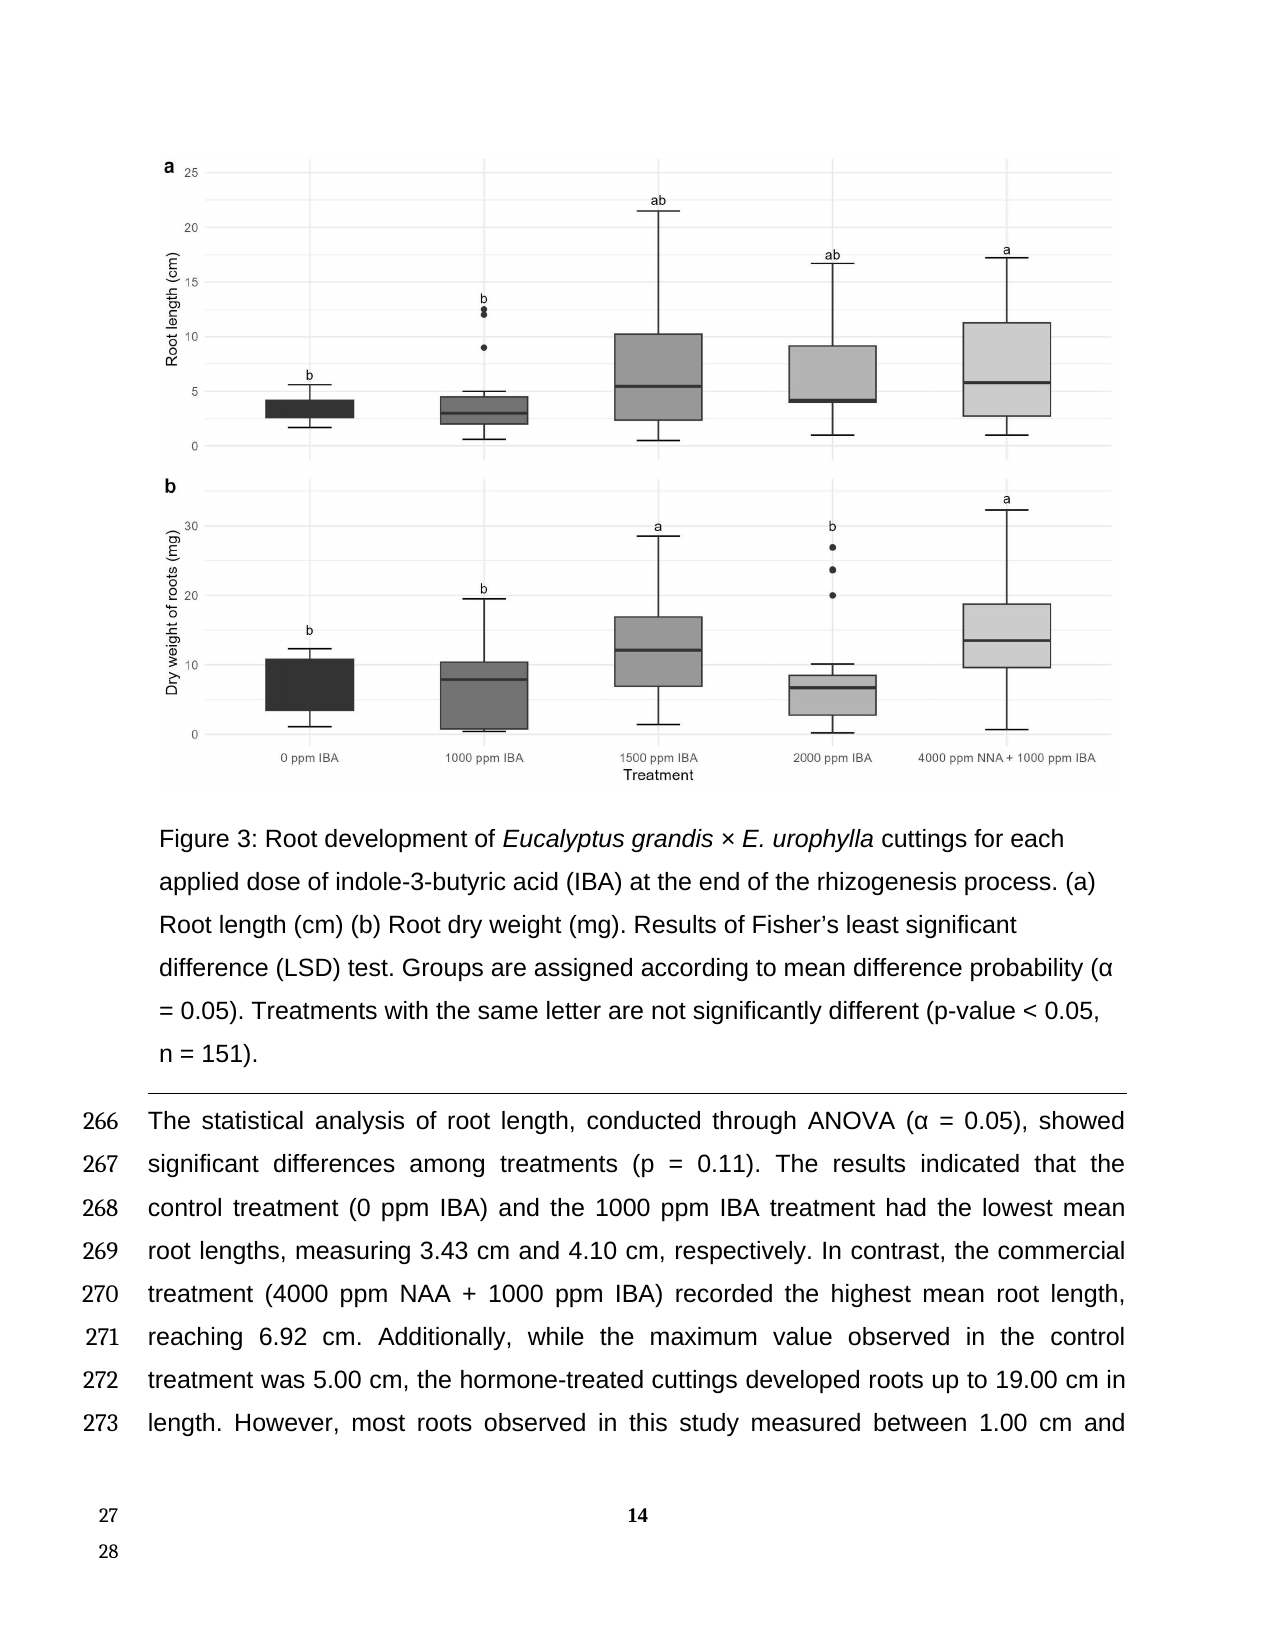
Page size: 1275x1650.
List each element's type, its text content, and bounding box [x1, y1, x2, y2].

picture [158, 151, 1119, 791]
table_header Figure 3: Root development of Eucalyptus grandis × E. urophylla cuttings for each applied dose of indole-3-butyric acid (IBA) at the end of the rhizogenesis process. (a) Root length (cm) (b) Root dry weight (mg). Results of Fisher’s least significant difference (LSD) test. Groups are assigned according to mean difference probability (α = 0.05). Treatments with the same letter are not significantly different (p-value < 0.05, n = 151). [148, 148, 1127, 1093]
